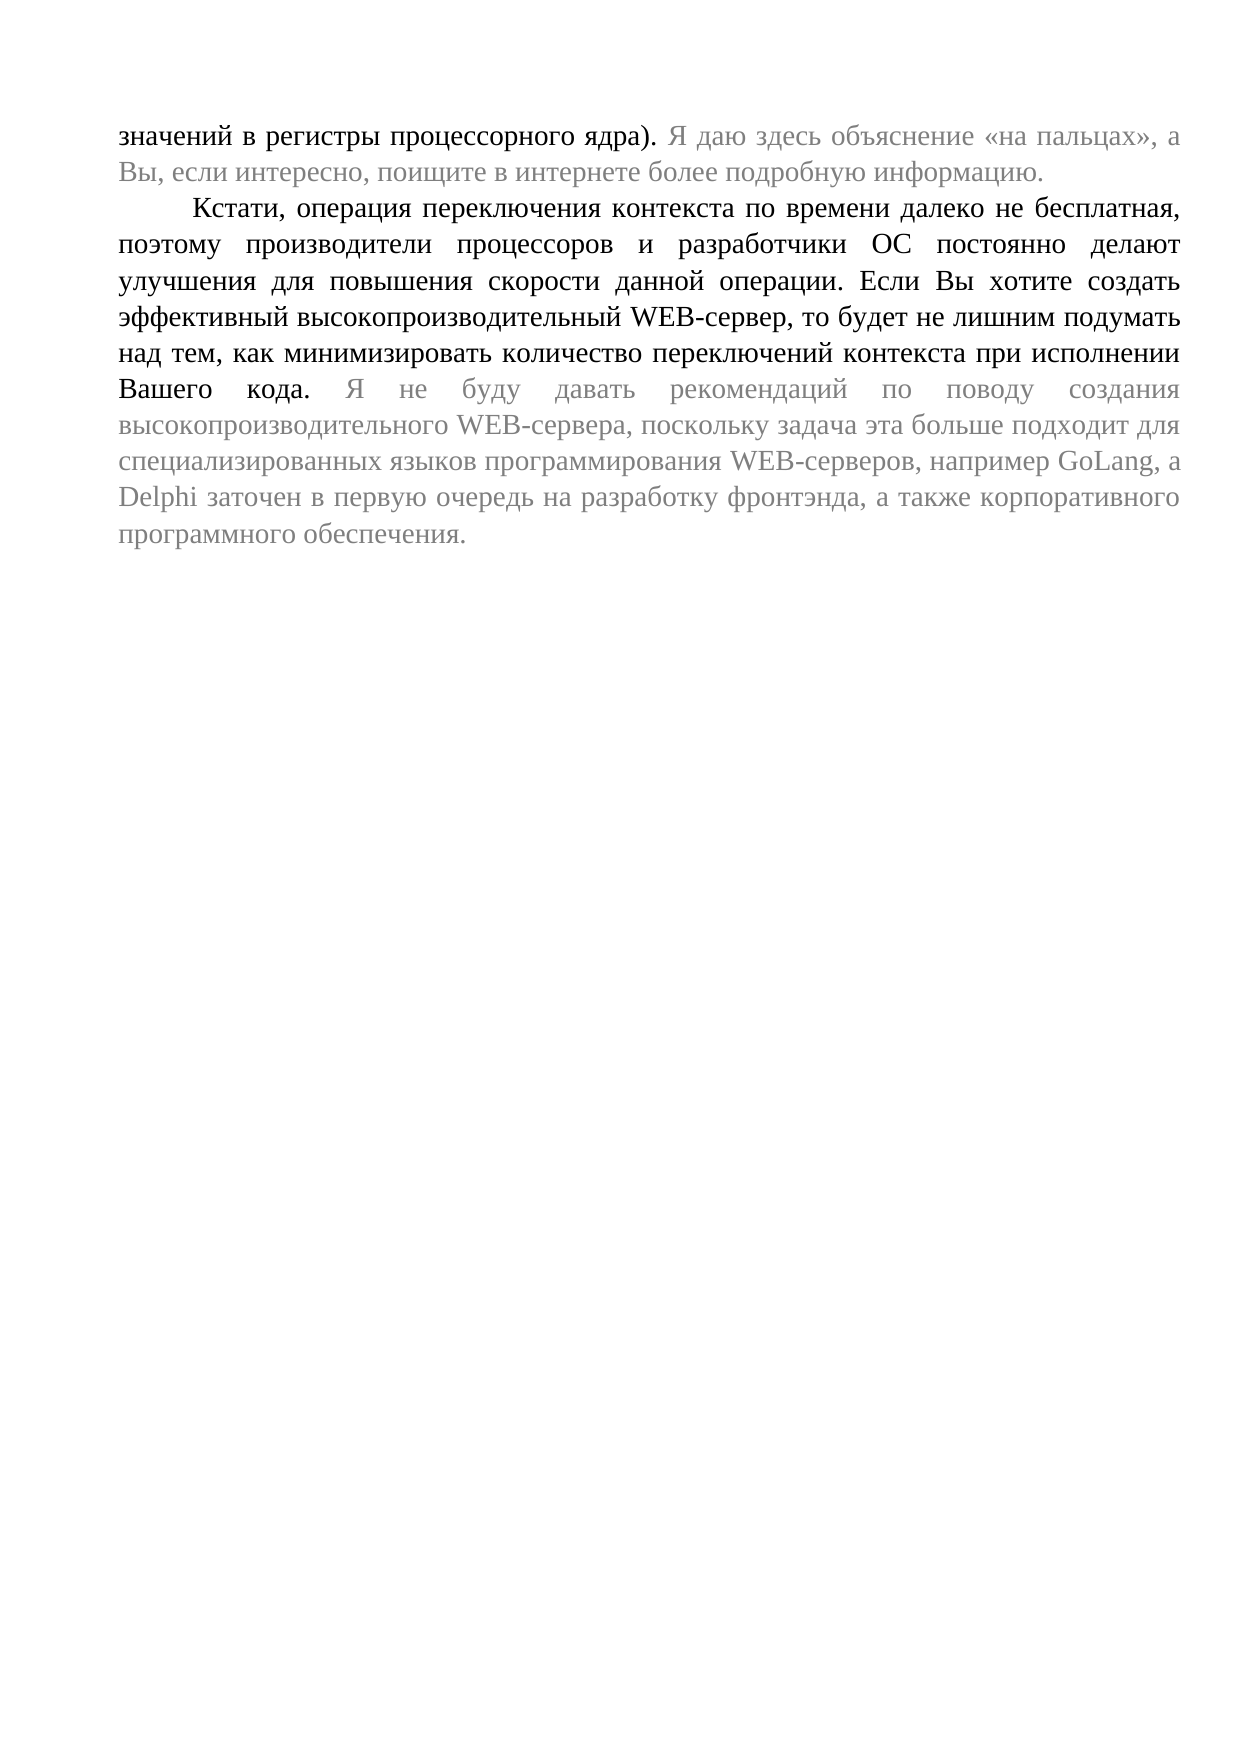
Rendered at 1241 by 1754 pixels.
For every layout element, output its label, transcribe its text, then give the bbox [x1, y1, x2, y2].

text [118, 118, 1181, 188]
text Кстати, операция переключения контекста по времени далеко не бесплатная, поэтому производители процессоров и разработчики ОС постоянно делают улучшения для повышения скорости данной операции. Если Вы хотите создать эффективный высокопроизводительный WEB-сервер, то будет не лишним подумать над тем, как минимизировать количество переключений контекста при исполнении Вашего кода. Я не буду давать рекомендаций по поводу создания высокопроизводительного WEB-сервера, поскольку задача эта больше подходит для специализированных языков программирования WEB-серверов, например GoLang, а Delphi заточен в первую очередь на разработку фронтэнда, а также корпоративного программного обеспечения. [118, 190, 1181, 549]
